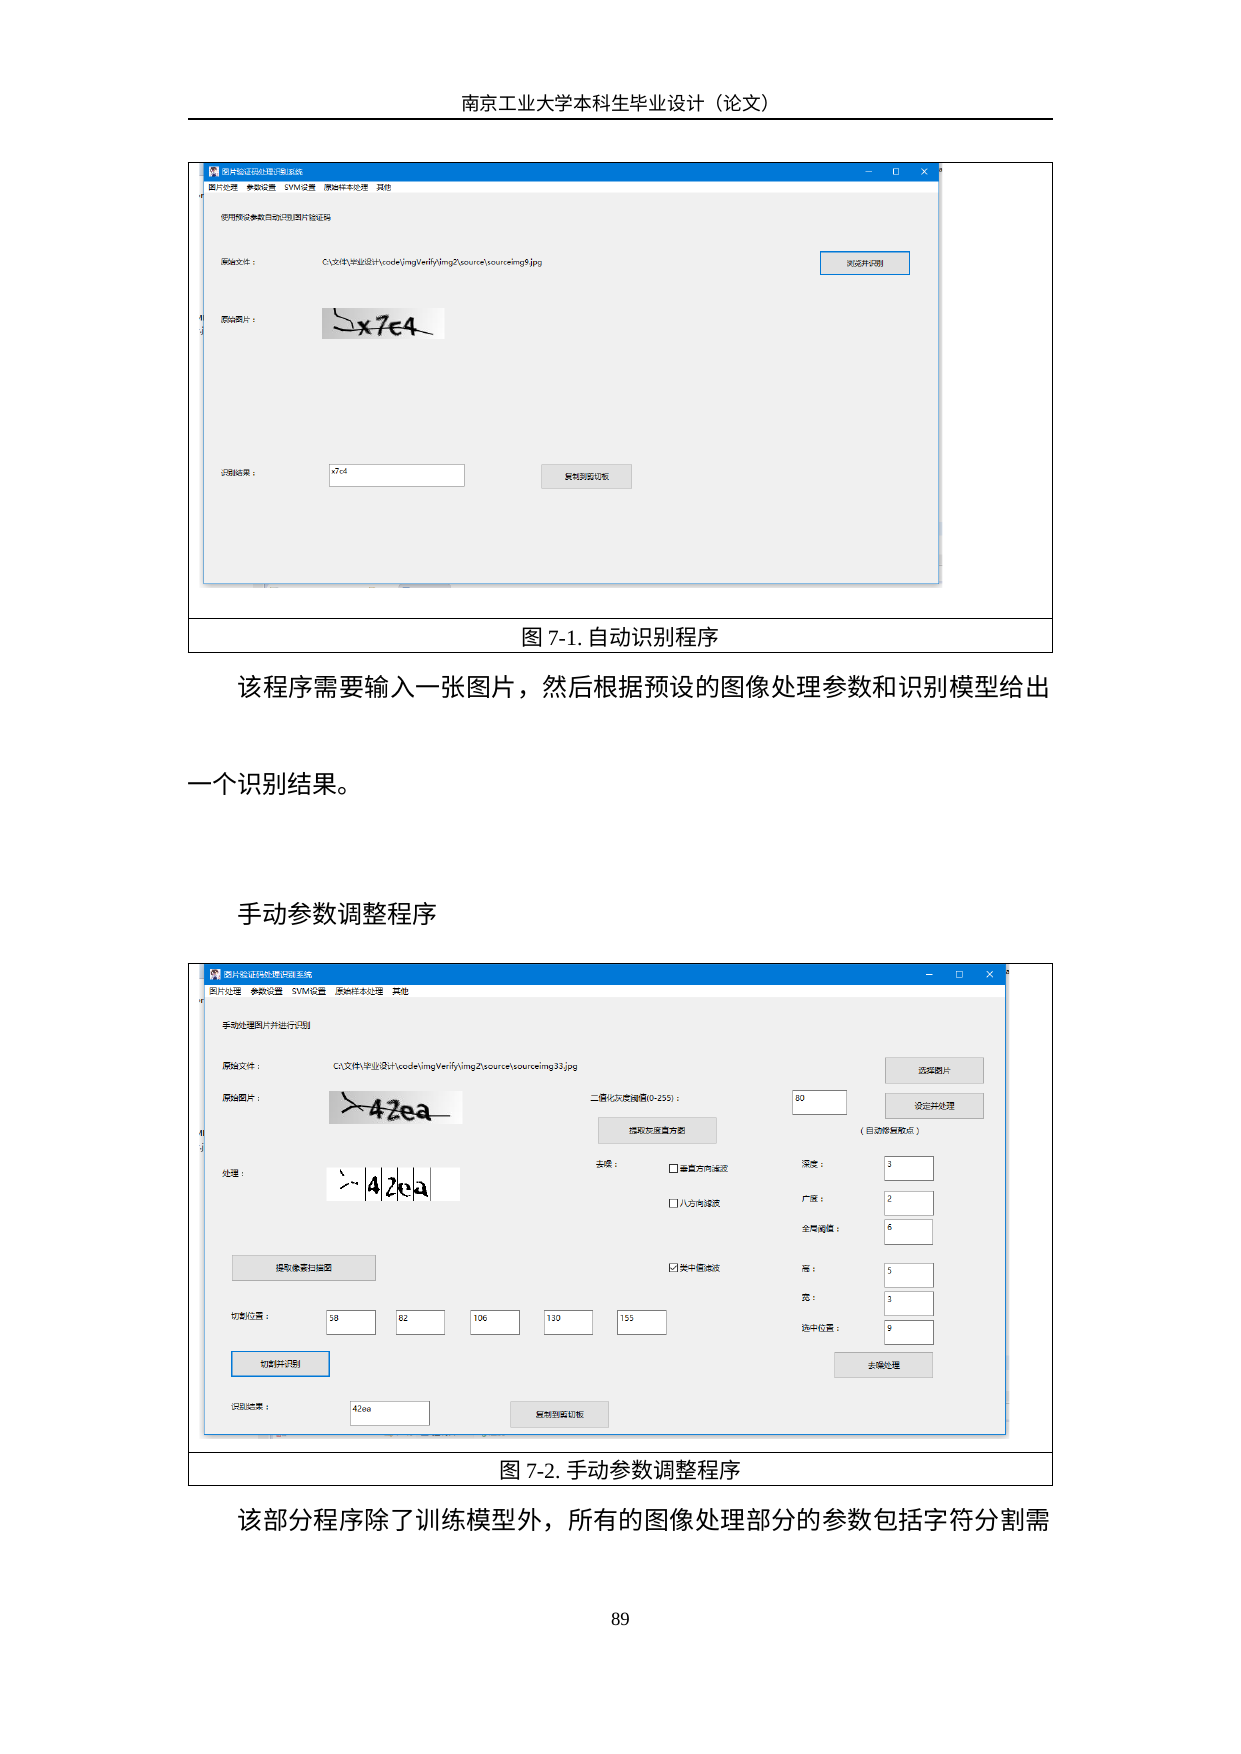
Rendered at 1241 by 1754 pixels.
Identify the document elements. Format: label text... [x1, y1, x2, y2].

table_header [189, 964, 1052, 1452]
table_header [189, 163, 1052, 618]
picture [199, 964, 1010, 1439]
table_cell 图7-2. 手动参数调整程序 [189, 1453, 1052, 1485]
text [187, 1486, 1053, 1551]
table_cell 图7-1. 自动识别程序 [189, 619, 1052, 652]
text 手动参数调整程序 [187, 880, 1053, 945]
text 该程序需要输入一张图片，然后根据预设的图像处理参数和识别模型给出一个识别结果。 [187, 653, 1053, 815]
picture [199, 163, 943, 588]
